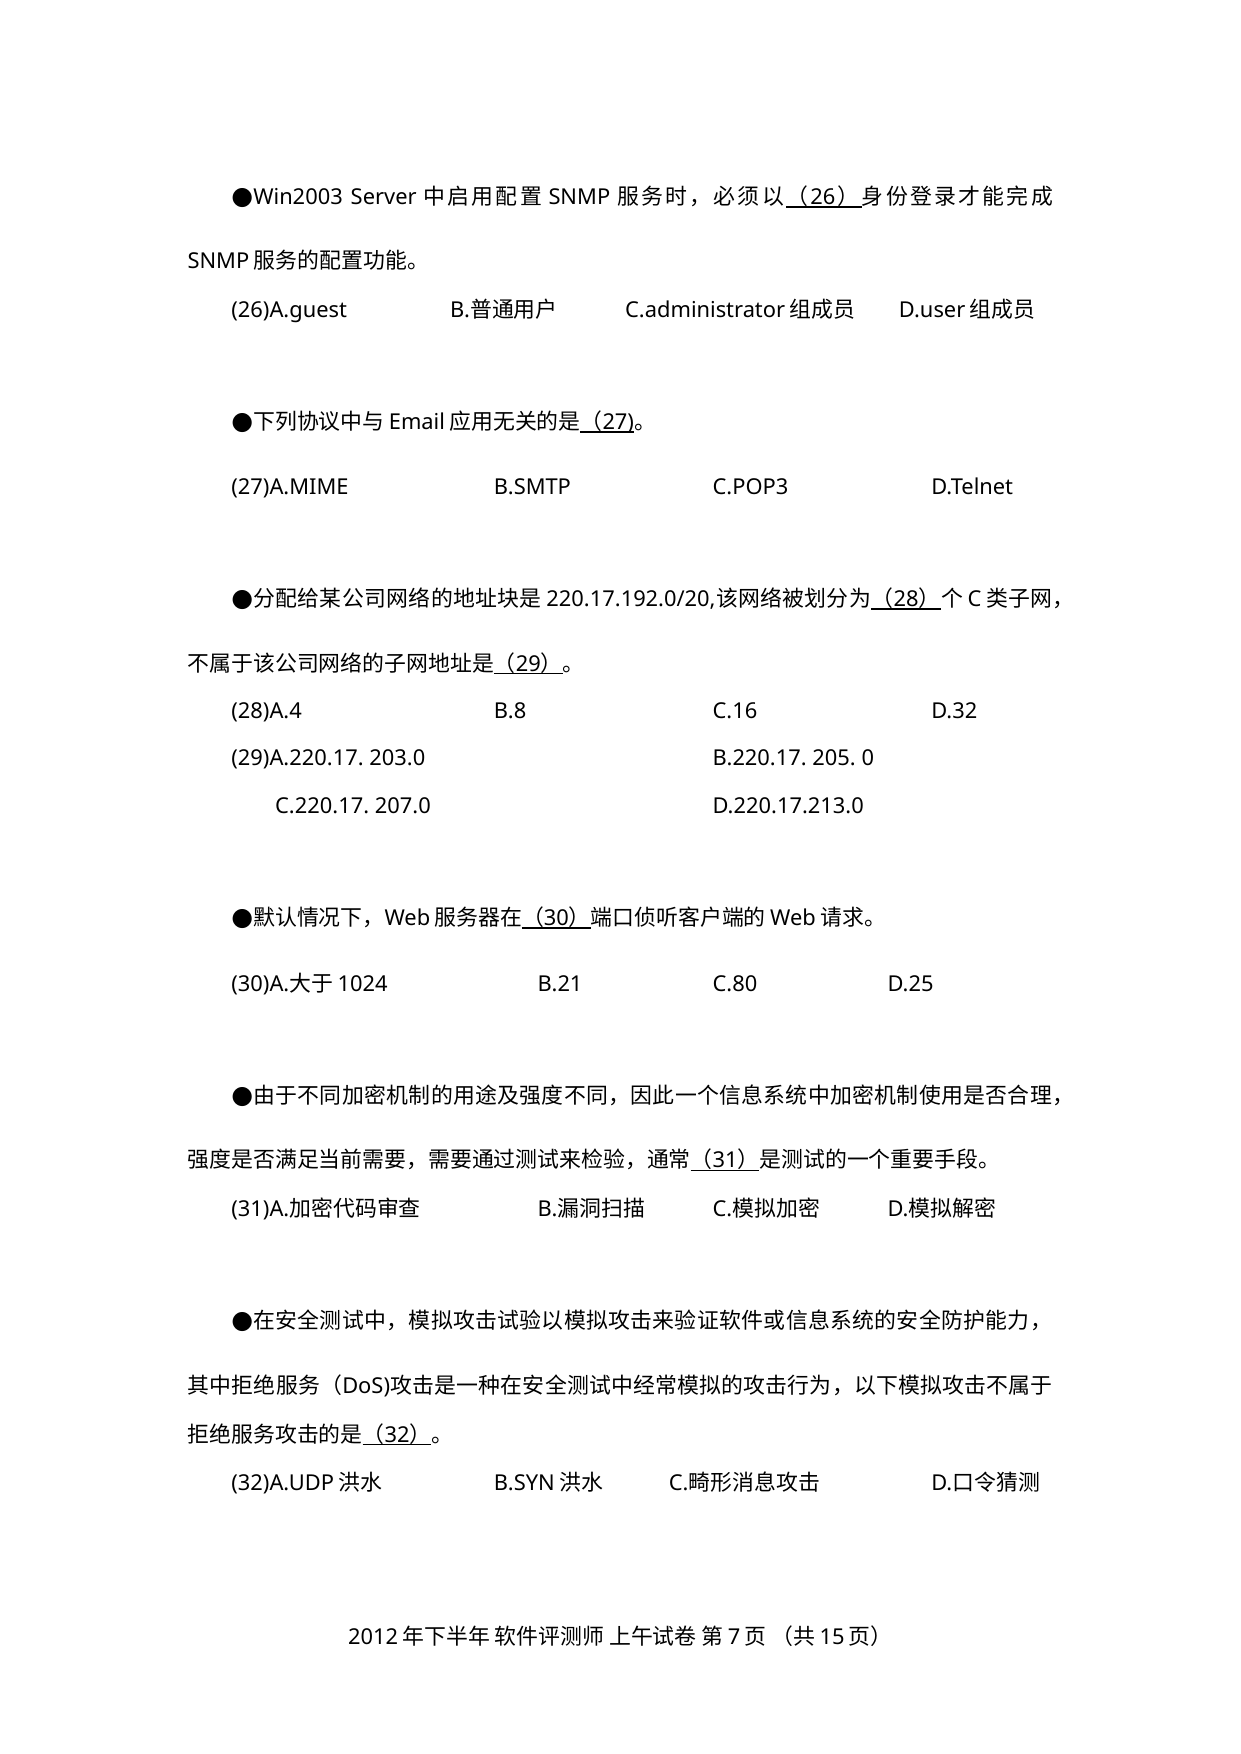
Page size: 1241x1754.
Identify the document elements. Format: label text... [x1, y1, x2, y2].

text (26)A.guest B.普通用户 C.administrator组成员 D.user组成员 [187, 292, 1053, 324]
text (30)A.大于1024 B.21 C.80 D.25 [187, 965, 1053, 998]
text (27)A.MIME B.SMTP C.POP3 D.Telnet [187, 469, 1053, 502]
text (28)A.4 B.8 C.16 D.32 [187, 694, 1053, 726]
text ●在安全测试中，模拟攻击试验以模拟攻击来验证软件或信息系统的安全防护能力，其中拒绝服务（DoS)攻击是一种在安全测试中经常模拟的攻击行为，以下模拟攻击不属于拒绝服务攻击的是（32）。 [187, 1286, 1053, 1449]
text (29)A.220.17. 203.0 B.220.17. 205. 0 [187, 741, 1053, 773]
text ●默认情况下，Web服务器在（30）端口侦听客户端的Web请求。 [187, 883, 1053, 948]
text ●分配给某公司网络的地址块是220.17.192.0/20,该网络被划分为（28）个C类子网，不属于该公司网络的子网地址是（29）。 [187, 564, 1053, 678]
text (32)A.UDP洪水 B.SYN洪水 C.畸形消息攻击 D.口令猜测 [187, 1464, 1053, 1497]
text C.220.17. 207.0 D.220.17.213.0 [231, 788, 1053, 821]
text ●Win2003 Server中启用配置SNMP服务时，必须以（26）身份登录才能完成SNMP服务的配置功能。 [187, 162, 1053, 276]
text ●下列协议中与Email应用无关的是（27)。 [187, 387, 1053, 452]
text ●由于不同加密机制的用途及强度不同，因此一个信息系统中加密机制使用是否合理，强度是否满足当前需要，需要通过测试来检验，通常（31）是测试的一个重要手段。 [187, 1061, 1053, 1175]
text (31)A.加密代码审查 B.漏洞扫描 C.模拟加密 D.模拟解密 [187, 1191, 1053, 1223]
